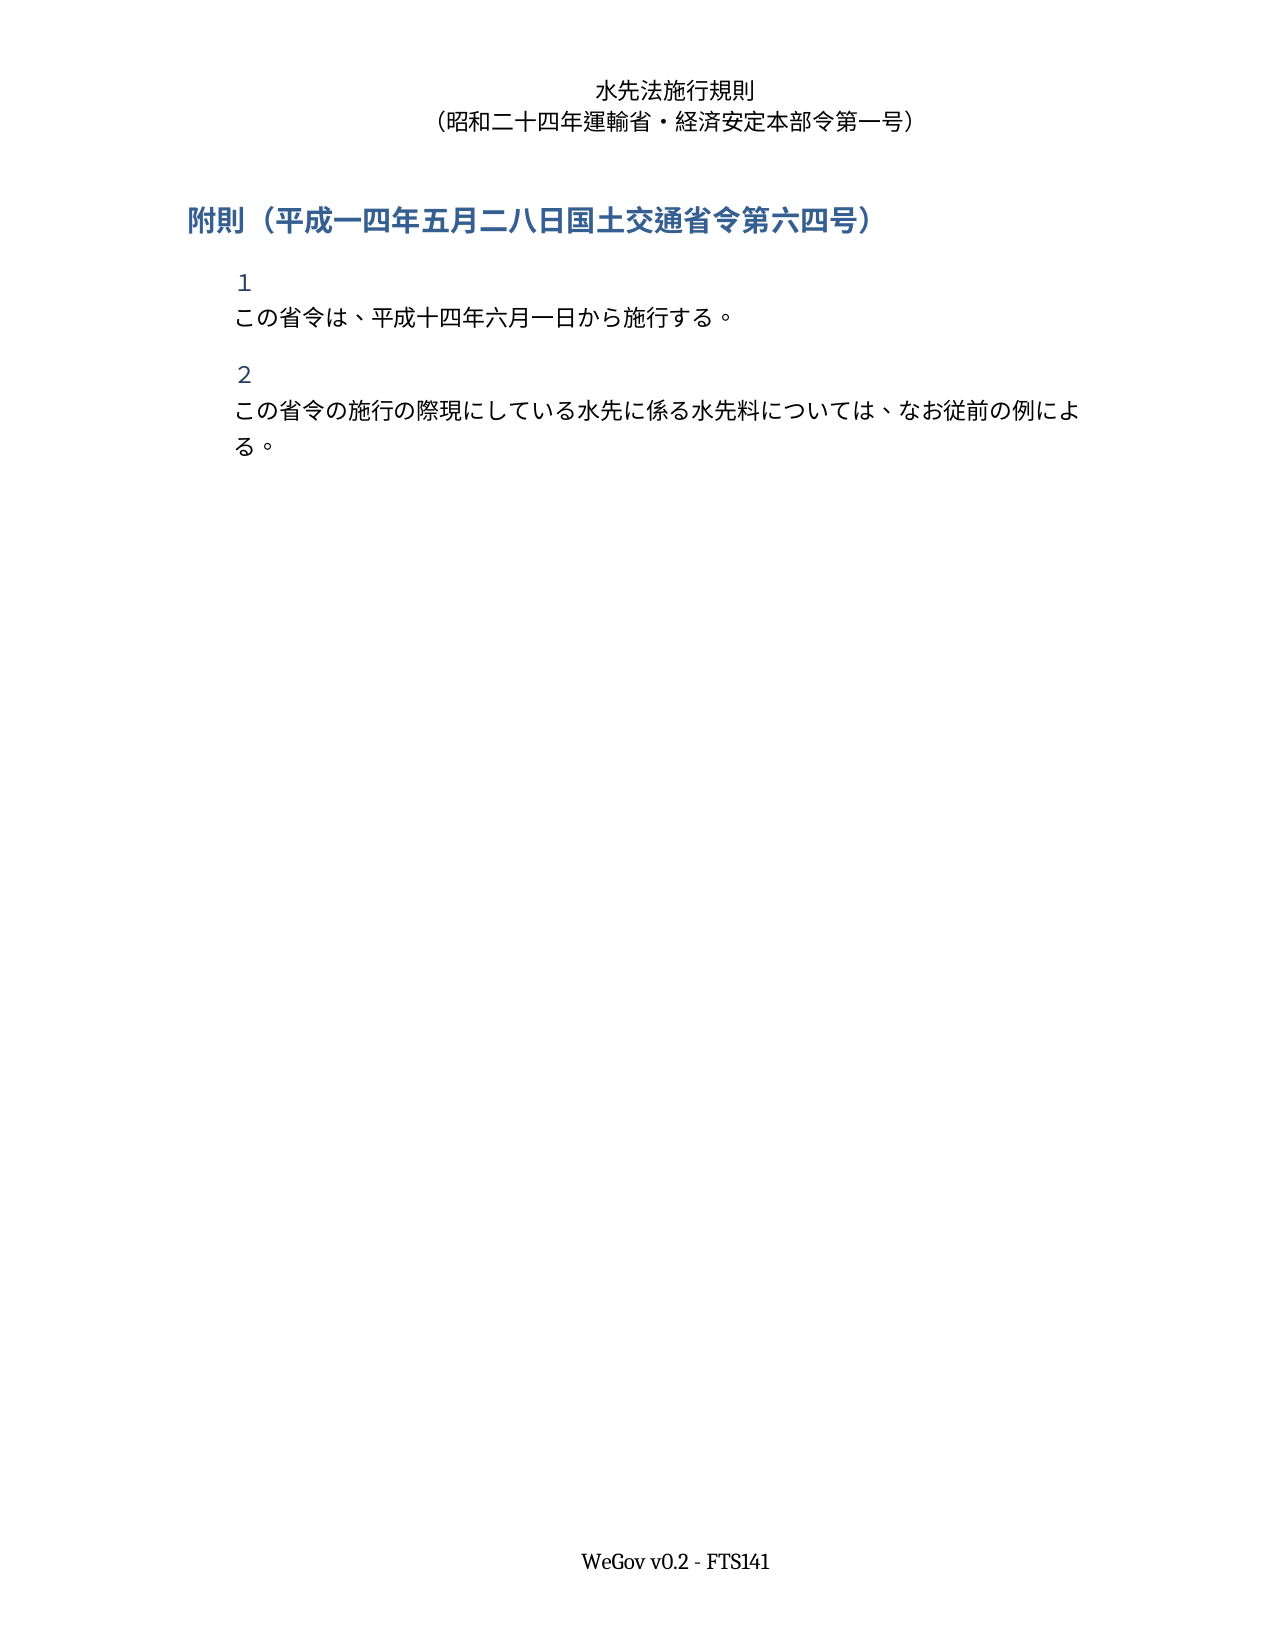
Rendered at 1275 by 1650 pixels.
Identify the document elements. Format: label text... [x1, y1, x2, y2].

subtitle ２ [233, 359, 1087, 390]
text この省令の施行の際現にしている水先に係る水先料については、なお従前の例による。 [233, 395, 1087, 462]
subtitle １ [233, 266, 1087, 298]
text この省令は、平成十四年六月一日から施行する。 [233, 302, 1087, 334]
subtitle 附則（平成一四年五月二八日国土交通省令第六四号） [187, 200, 1087, 240]
